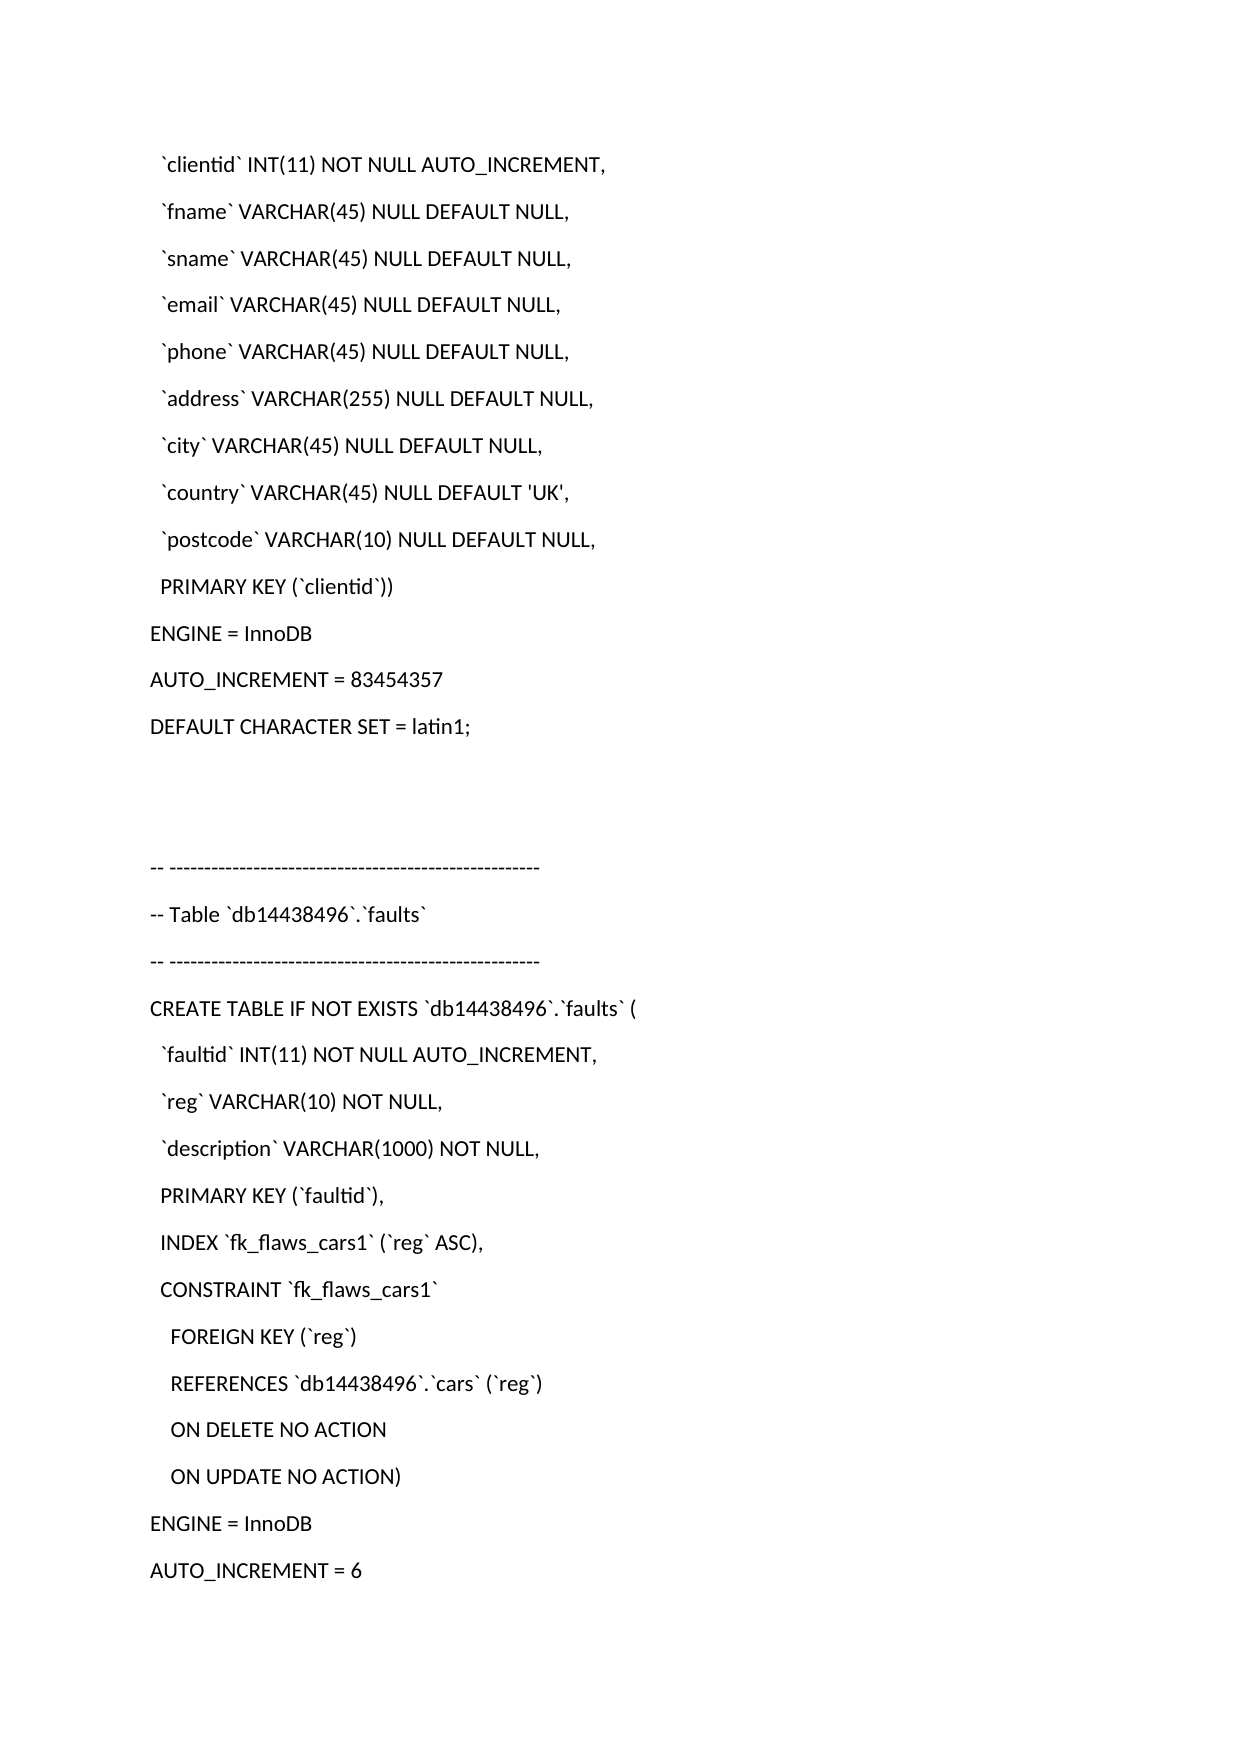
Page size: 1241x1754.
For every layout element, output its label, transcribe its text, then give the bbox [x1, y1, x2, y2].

text `city` VARCHAR(45) NULL DEFAULT NULL, [150, 431, 1090, 459]
text `faultid` INT(11) NOT NULL AUTO_INCREMENT, [150, 1041, 1090, 1069]
text ENGINE = InnoDB [150, 1509, 1090, 1537]
text -- ----------------------------------------------------- [150, 853, 1090, 881]
text `phone` VARCHAR(45) NULL DEFAULT NULL, [150, 337, 1090, 366]
text `address` VARCHAR(255) NULL DEFAULT NULL, [150, 384, 1090, 412]
text `postcode` VARCHAR(10) NULL DEFAULT NULL, [150, 525, 1090, 553]
text DEFAULT CHARACTER SET = latin1; [150, 712, 1090, 741]
text INDEX `fk_flaws_cars1` (`reg` ASC), [150, 1228, 1090, 1256]
text ON UPDATE NO ACTION) [150, 1462, 1090, 1491]
text PRIMARY KEY (`faultid`), [150, 1181, 1090, 1209]
text `description` VARCHAR(1000) NOT NULL, [150, 1134, 1090, 1162]
text CREATE TABLE IF NOT EXISTS `db14438496`.`faults` ( [150, 994, 1090, 1022]
text `fname` VARCHAR(45) NULL DEFAULT NULL, [150, 197, 1090, 225]
text `country` VARCHAR(45) NULL DEFAULT 'UK', [150, 478, 1090, 506]
text `sname` VARCHAR(45) NULL DEFAULT NULL, [150, 244, 1090, 272]
text FOREIGN KEY (`reg`) [150, 1322, 1090, 1350]
text -- ----------------------------------------------------- [150, 947, 1090, 975]
text ON DELETE NO ACTION [150, 1416, 1090, 1444]
text PRIMARY KEY (`clientid`)) [150, 572, 1090, 600]
text `clientid` INT(11) NOT NULL AUTO_INCREMENT, [150, 150, 1090, 178]
text -- Table `db14438496`.`faults` [150, 900, 1090, 928]
text AUTO_INCREMENT = 83454357 [150, 666, 1090, 694]
text `email` VARCHAR(45) NULL DEFAULT NULL, [150, 291, 1090, 319]
text REFERENCES `db14438496`.`cars` (`reg`) [150, 1369, 1090, 1397]
text `reg` VARCHAR(10) NOT NULL, [150, 1087, 1090, 1116]
text CONSTRAINT `fk_flaws_cars1` [150, 1275, 1090, 1303]
text ENGINE = InnoDB [150, 619, 1090, 647]
text AUTO_INCREMENT = 6 [150, 1556, 1090, 1584]
